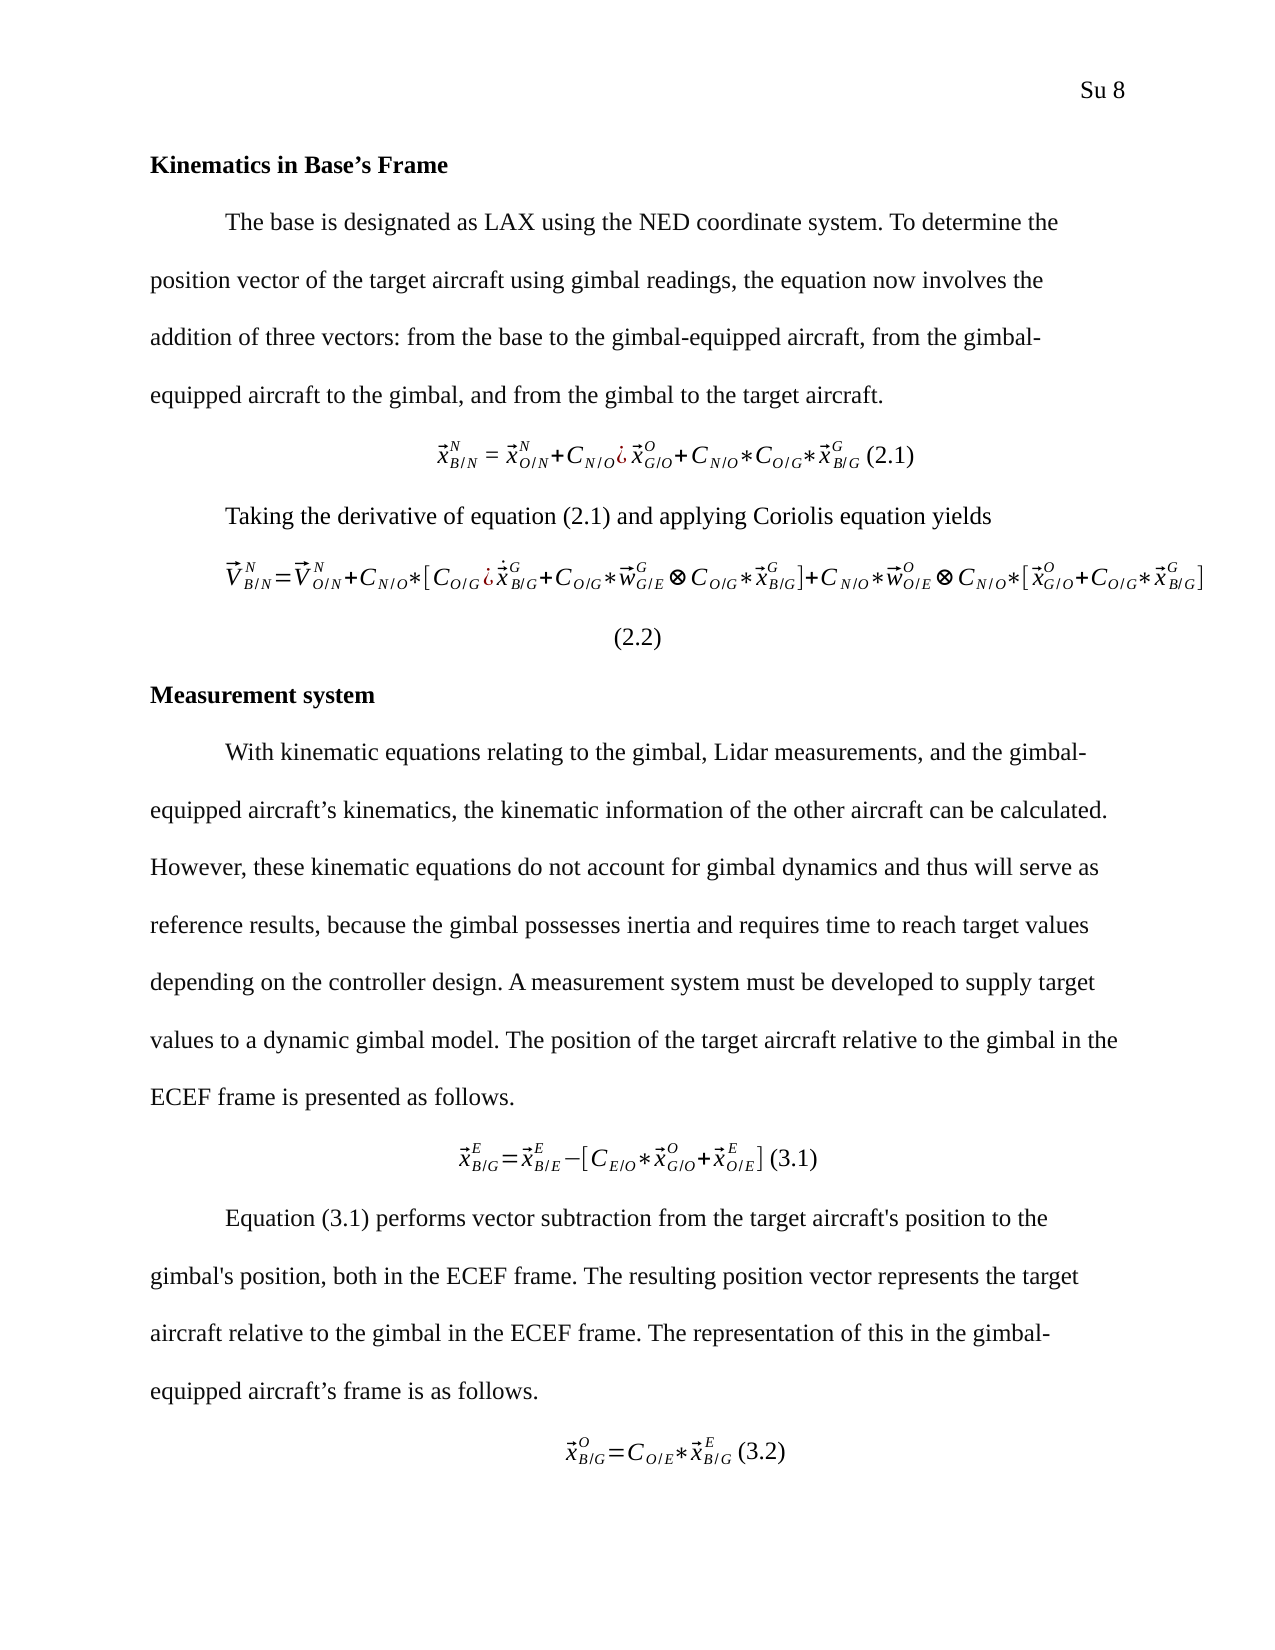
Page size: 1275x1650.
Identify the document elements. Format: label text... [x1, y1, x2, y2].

text (2.2) [150, 559, 1125, 651]
text The base is designated as LAX using the NED coordinate system. To determine the position vector of the target aircraft using gimbal readings, the equation now involves the addition of three vectors: from the base to the gimbal-equipped aircraft, from the gimbal-equipped aircraft to the gimbal, and from the gimbal to the target aircraft. [150, 207, 1125, 409]
text (3.1) [150, 1140, 1125, 1175]
subtitle Measurement system [150, 680, 1125, 708]
subtitle Kinematics in Base’s Frame [150, 150, 1125, 179]
text (3.2) [150, 1433, 1125, 1468]
text = (2.1) [150, 437, 1125, 472]
text Equation (3.1) performs vector subtraction from the target aircraft's position to the gimbal's position, both in the ECEF frame. The resulting position vector represents the target aircraft relative to the gimbal in the ECEF frame. The representation of this in the gimbal-equipped aircraft’s frame is as follows. [150, 1203, 1125, 1405]
text Taking the derivative of equation (2.1) and applying Coriolis equation yields [150, 501, 1125, 530]
text With kinematic equations relating to the gimbal, Lidar measurements, and the gimbal-equipped aircraft’s kinematics, the kinematic information of the other aircraft can be calculated. However, these kinematic equations do not account for gimbal dynamics and thus will serve as reference results, because the gimbal possesses inertia and requires time to reach target values depending on the controller design. A measurement system must be developed to supply target values to a dynamic gimbal model. The position of the target aircraft relative to the gimbal in the ECEF frame is presented as follows. [150, 737, 1125, 1111]
